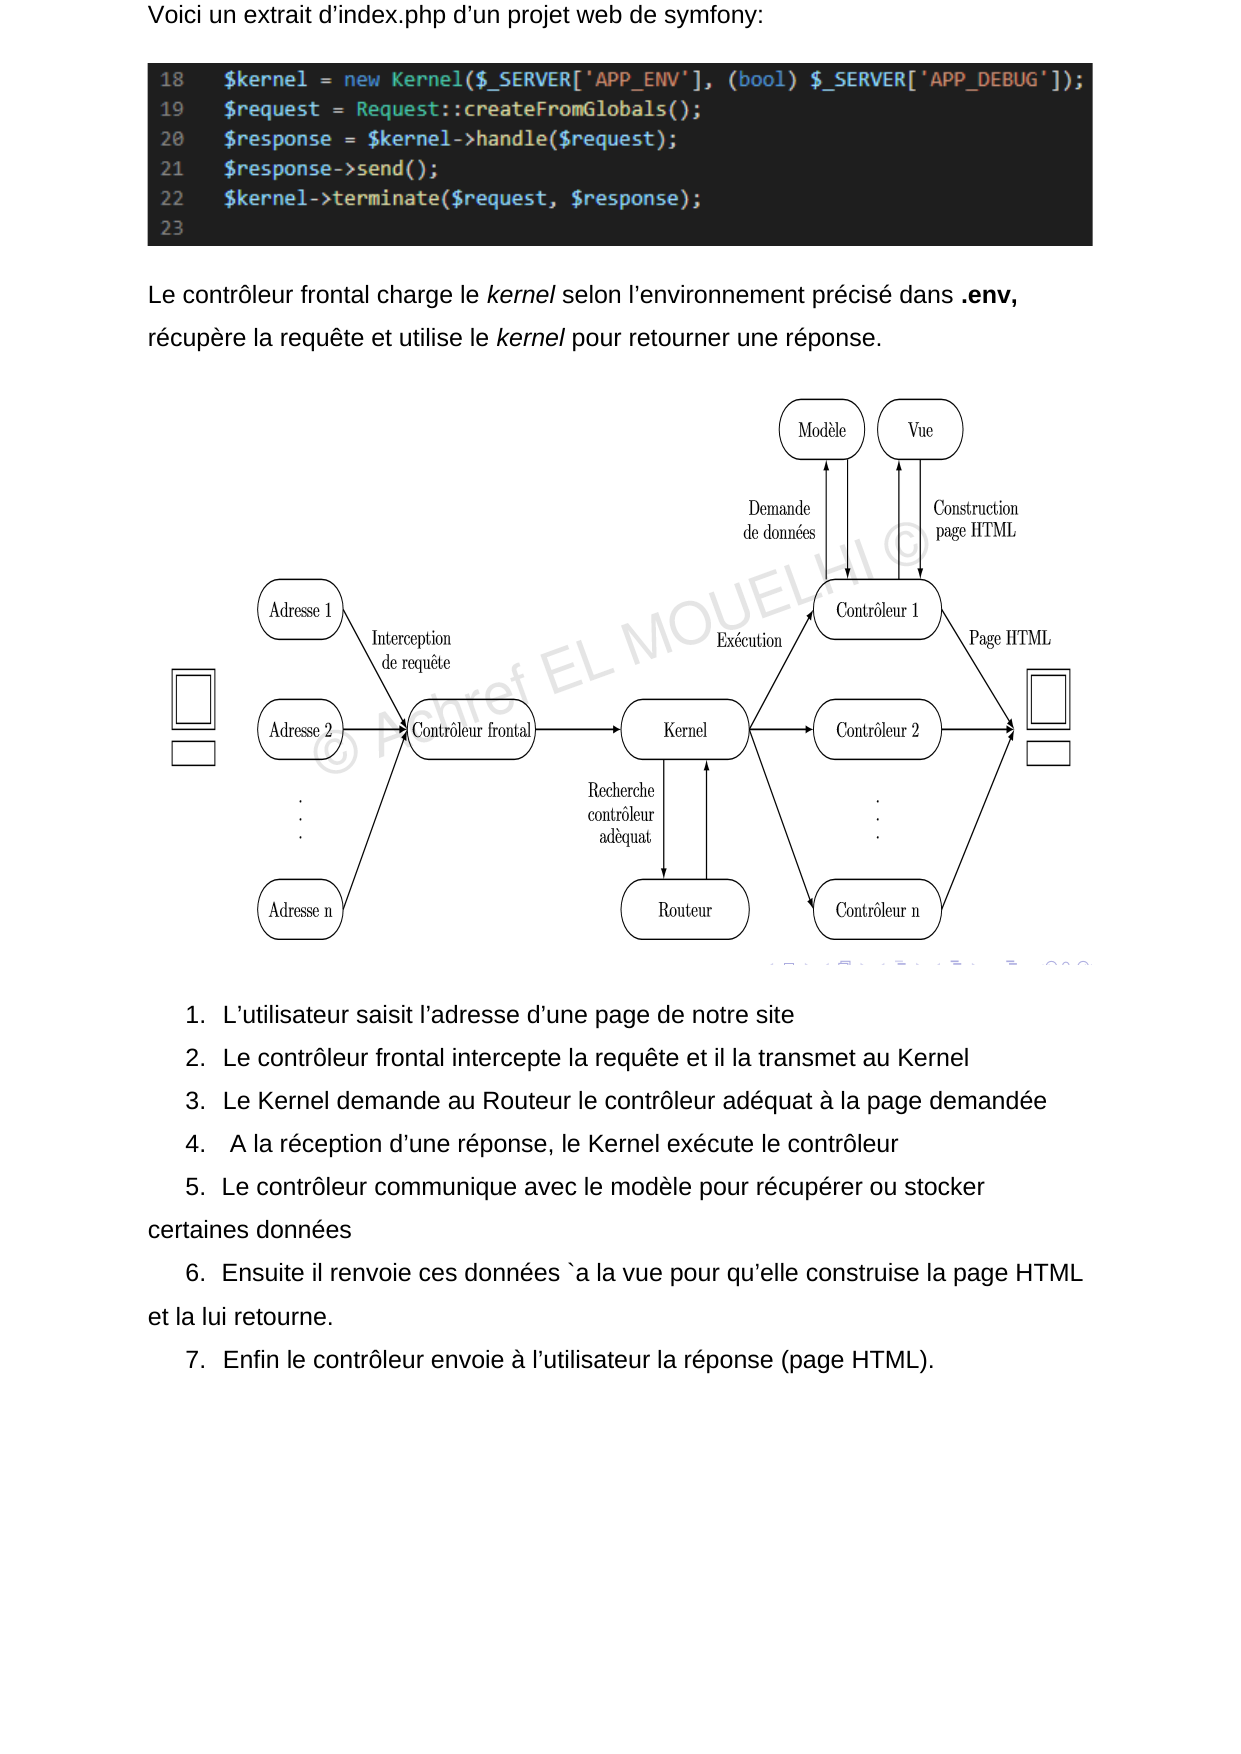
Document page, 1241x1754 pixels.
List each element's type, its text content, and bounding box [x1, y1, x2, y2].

list Le Kernel demande au Routeur le contrôleur adéquat à la page demandée [185, 1086, 1093, 1114]
list A la réception d’une réponse, le Kernel exécute le contrôleur [185, 1129, 1093, 1158]
list Ensuite il renvoie ces données `a la vue pour qu’elle construise la page HTML et la lui retourne. [148, 1258, 1093, 1330]
picture [147, 63, 1093, 246]
text Voici un extrait d’index.php d’un projet web de symfony: [148, 0, 1093, 29]
picture [147, 387, 1093, 965]
list Le contrôleur frontal intercepte la requête et il la transmet au Kernel [185, 1043, 1093, 1071]
text Le contrôleur frontal charge le kernel selon l’environnement précisé dans .env, récupère la requête et utilise le kernel pour retourner une réponse. [148, 280, 1093, 352]
list Le contrôleur communique avec le modèle pour récupérer ou stocker certaines données [148, 1172, 1093, 1244]
list Enﬁn le contrôleur envoie à l’utilisateur la réponse (page HTML). [185, 1344, 1093, 1373]
list L’utilisateur saisit l’adresse d’une page de notre site [185, 999, 1093, 1028]
